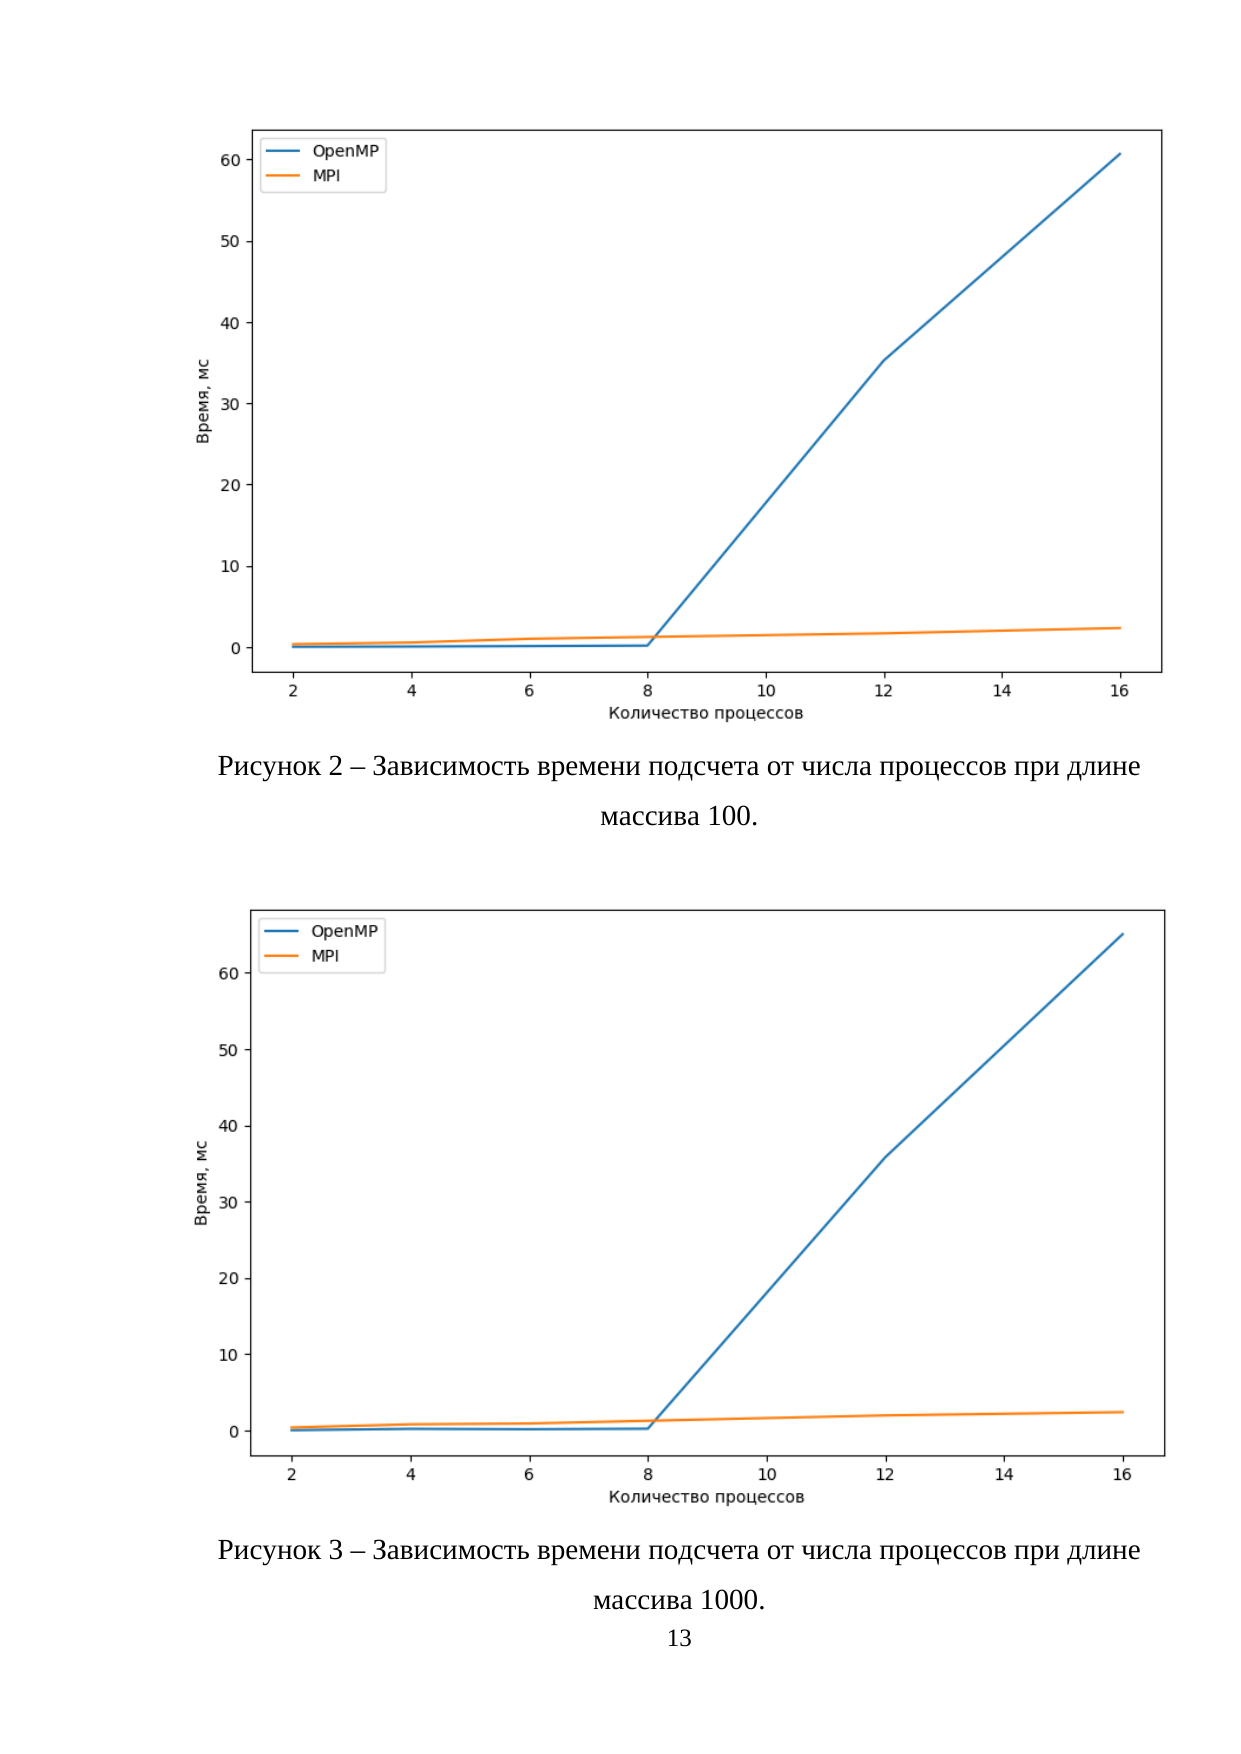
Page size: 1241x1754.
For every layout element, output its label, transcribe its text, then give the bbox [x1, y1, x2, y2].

picture [185, 118, 1173, 734]
picture [183, 899, 1175, 1518]
text Рисунок 2 – Зависимость времени подсчета от числа процессов при длине массива 100. [177, 748, 1181, 832]
text Рисунок 3 – Зависимость времени подсчета от числа процессов при длине массива 1000. [177, 1532, 1181, 1616]
